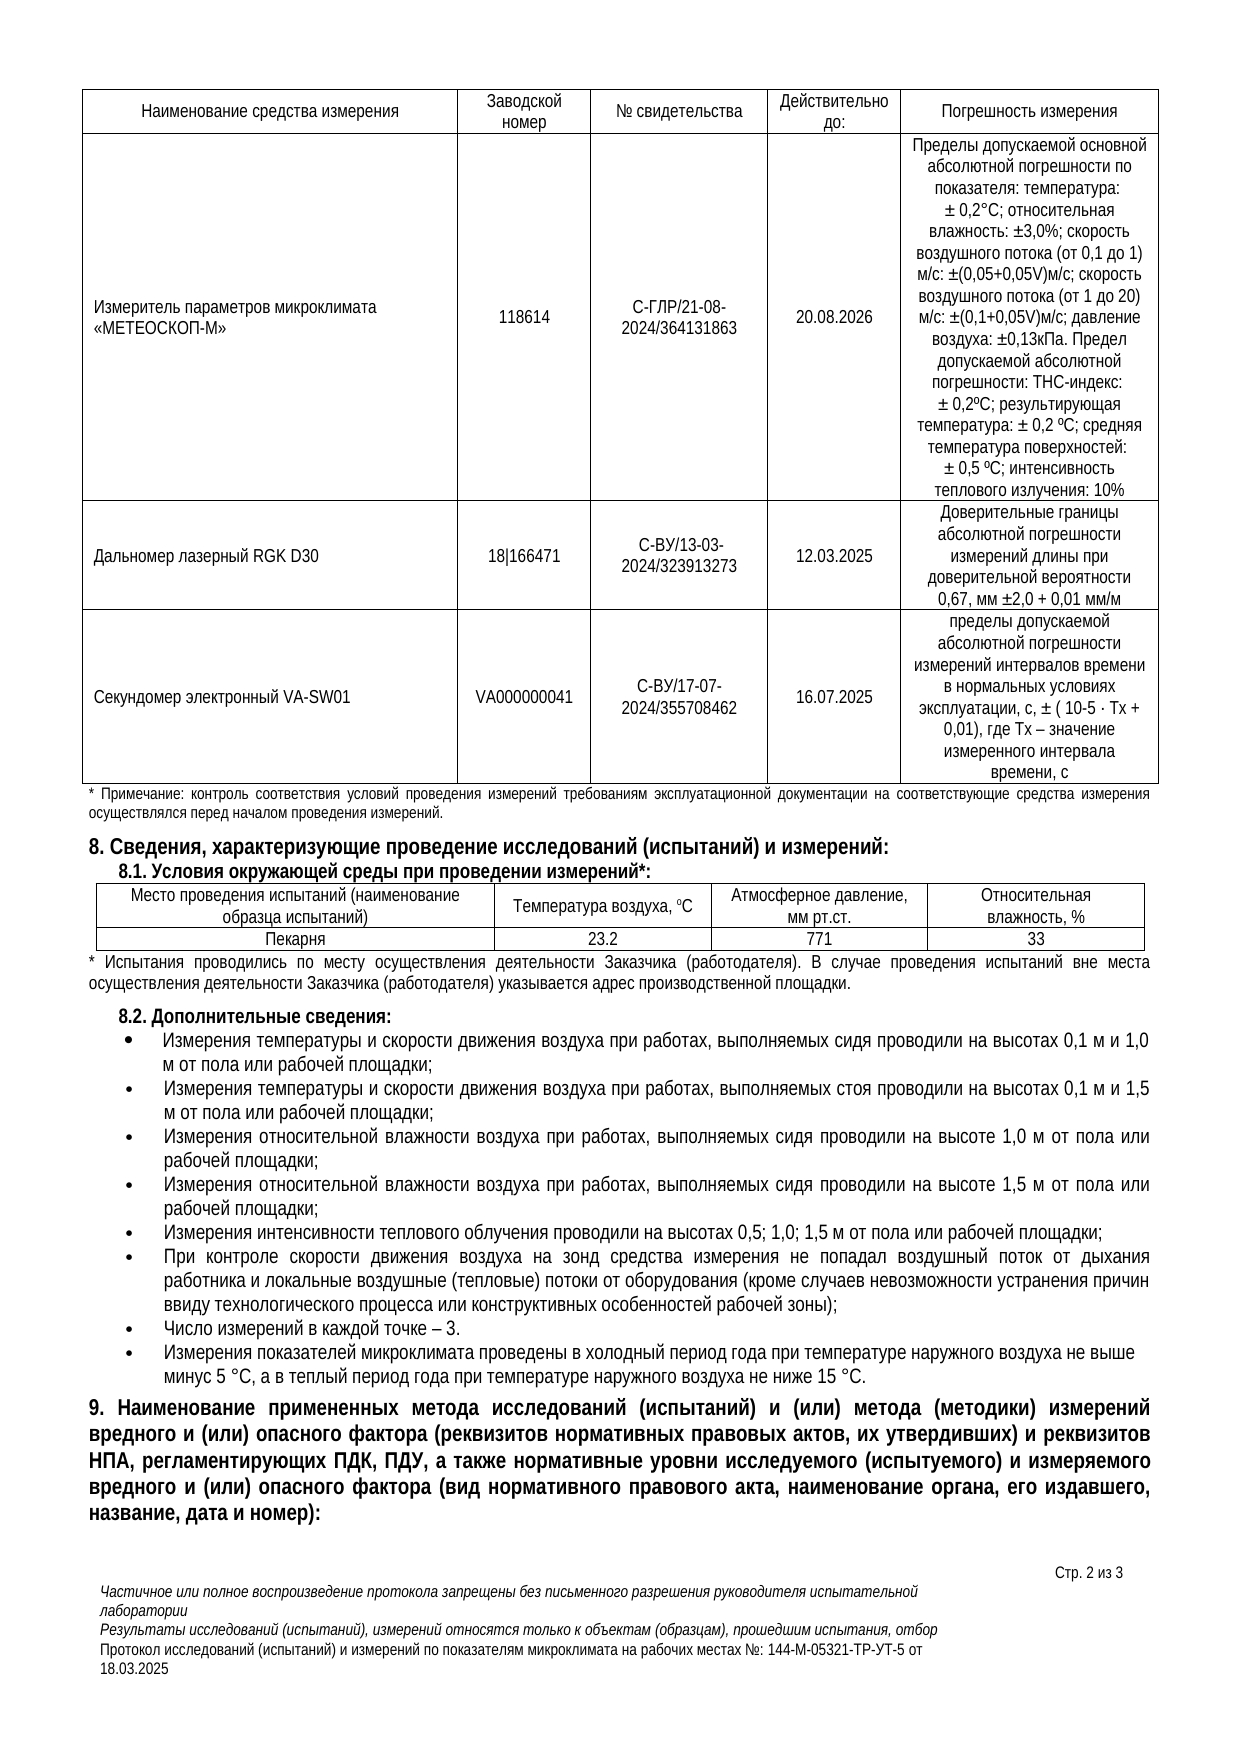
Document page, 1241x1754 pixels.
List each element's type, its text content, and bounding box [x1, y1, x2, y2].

list Измерения относительной влажности воздуха при работах, выполняемых сидя проводили на высоте 1,5 м от пола или рабочей площадки; [126, 1172, 1152, 1220]
table_cell Пределы допускаемой основной абсолютной погрешности по показателя: температура: ± 0,2°С; относительная влажность: ±3,0%; скорость воздушного потока (от 0,1 до 1) м/с: ±(0,05+0,05V)м/с; скорость воздушного потока (от 1 до 20) м/с: ±(0,1+0,05V)м/с; давление воздуха: ±0,13кПа. Предел допускаемой абсолютной погрешности: ТНС-индекс: ± 0,2ºС; результирующая температура: ± 0,2 ºС; средняя температура поверхностей: ± 0,5 ºС; интенсивность теплового излучения: 10% [901, 134, 1158, 500]
table_cell Секундомер электронный VA-SW01 [83, 610, 457, 783]
table_cell Доверительные границы абсолютной погрешности измерений длины при доверительной вероятности 0,67, мм ±2,0 + 0,01 мм/м [901, 501, 1158, 609]
table_cell С-ВУ/13-03-2024/323913273 [591, 501, 767, 609]
table_cell Дальномер лазерный RGK D30 [83, 501, 457, 609]
table_cell С-ГЛР/21-08-2024/364131863 [591, 134, 767, 500]
text * Испытания проводились по месту осуществления деятельности Заказчика (работодателя). В случае проведения испытаний вне места осуществления деятельности Заказчика (работодателя) указывается адрес производственной площадки. [89, 951, 1152, 994]
text 8.1. Условия окружающей среды при проведении измерений*: [118, 859, 1152, 883]
text * Примечание: контроль соответствия условий проведения измерений требованиям эксплуатационной документации на соответствующие средства измерения осуществлялся перед началом проведения измерений. [89, 784, 1152, 822]
table_cell 33 [928, 928, 1144, 950]
text 8.2. Дополнительные сведения: [118, 1004, 1152, 1028]
list Измерения температуры и скорости движения воздуха при работах, выполняемых сидя проводили на высотах 0,1 м и 1,0 м от пола или рабочей площадки; [125, 1028, 1152, 1076]
list При контроле скорости движения воздуха на зонд средства измерения не попадал воздушный поток от дыхания работника и локальные воздушные (тепловые) потоки от оборудования (кроме случаев невозможности устранения причин ввиду технологического процесса или конструктивных особенностей рабочей зоны); [126, 1244, 1152, 1316]
list Измерения интенсивности теплового облучения проводили на высотах 0,5; 1,0; 1,5 м от пола или рабочей площадки; [126, 1220, 1152, 1244]
list Измерения температуры и скорости движения воздуха при работах, выполняемых стоя проводили на высотах 0,1 м и 1,5 м от пола или рабочей площадки; [126, 1076, 1152, 1124]
table_header Погрешность измерения [901, 90, 1158, 133]
table_cell 23.2 [495, 928, 711, 950]
table_cell 771 [712, 928, 927, 950]
table_header № свидетельства [591, 90, 767, 133]
table_header Относительная влажность, % [928, 884, 1144, 927]
table_cell 20.08.2026 [768, 134, 900, 500]
text 8. Сведения, характеризующие проведение исследований (испытаний) и измерений: [89, 833, 1152, 859]
table_header Атмосферное давление, мм рт.ст. [712, 884, 927, 927]
table_header Место проведения испытаний (наименование образца испытаний) [97, 884, 494, 927]
table_header Действительно до: [768, 90, 900, 133]
table_cell 118614 [458, 134, 590, 500]
table_cell 16.07.2025 [768, 610, 900, 783]
list Измерения относительной влажности воздуха при работах, выполняемых сидя проводили на высоте 1,0 м от пола или рабочей площадки; [126, 1124, 1152, 1172]
table_cell VA000000041 [458, 610, 590, 783]
table_header Температура воздуха, oC [495, 884, 711, 927]
table_header Наименование средства измерения [83, 90, 457, 133]
table_cell Измеритель параметров микроклимата «МЕТЕОСКОП-М» [83, 134, 457, 500]
text 9. Наименование примененных метода исследований (испытаний) и (или) метода (методики) измерений вредного и (или) опасного фактора (реквизитов нормативных правовых актов, их утвердивших) и реквизитов НПА, регламентирующих ПДК, ПДУ, а также нормативные уровни исследуемого (испытуемого) и измеряемого вредного и (или) опасного фактора (вид нормативного правового акта, наименование органа, его издавшего, название, дата и номер): [89, 1394, 1152, 1526]
table_cell Пекарня [97, 928, 494, 950]
table_cell 18|166471 [458, 501, 590, 609]
table_cell С-ВУ/17-07-2024/355708462 [591, 610, 767, 783]
table_cell 12.03.2025 [768, 501, 900, 609]
table_cell пределы допускаемой абсолютной погрешности измерений интервалов времени в нормальных условиях эксплуатации, с, ± ( 10-5 · Тх + 0,01), где Тх – значение измеренного интервала времени, с [901, 610, 1158, 783]
list Число измерений в каждой точке – 3. [126, 1316, 1152, 1340]
table_header Заводской номер [458, 90, 590, 133]
list Измерения показателей микроклимата проведены в холодный период года при температуре наружного воздуха не выше минус 5 °C, а в теплый период года при температуре наружного воздуха не ниже 15 °C. [126, 1340, 1152, 1388]
